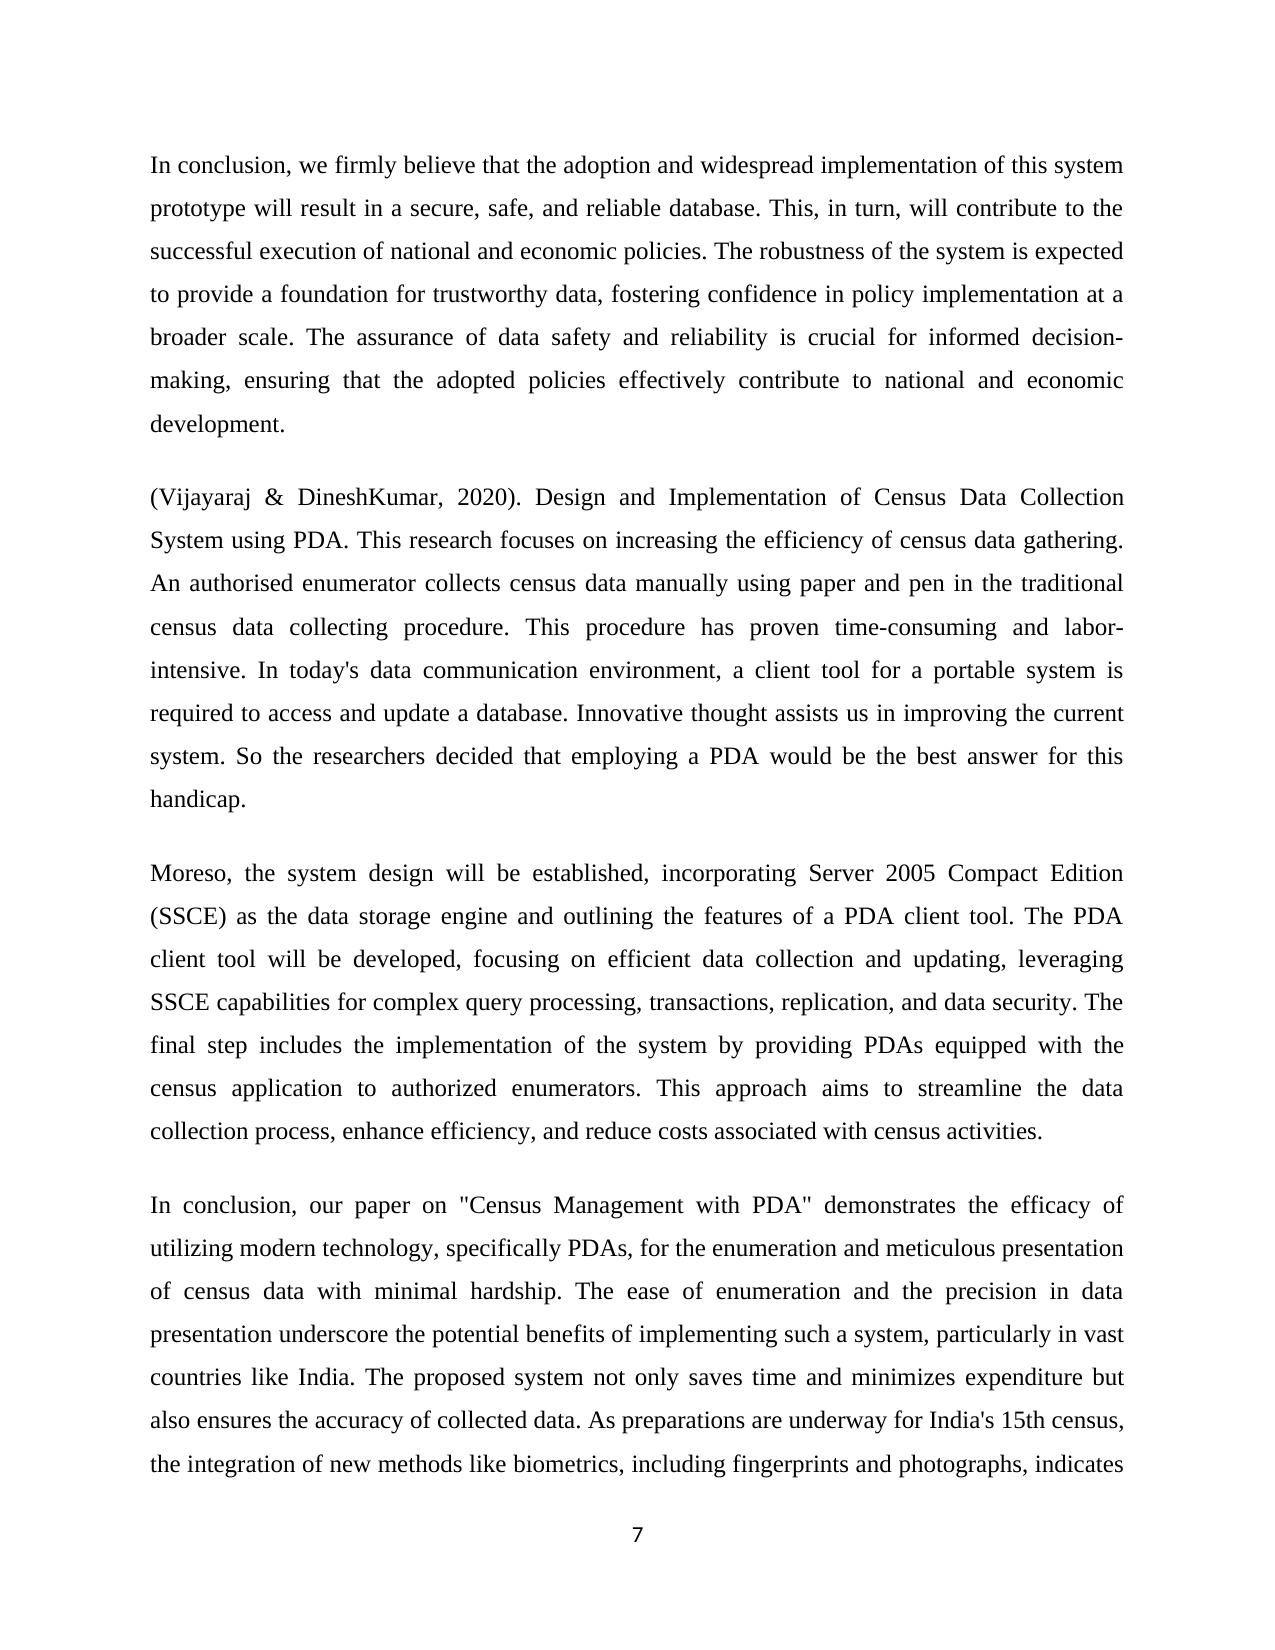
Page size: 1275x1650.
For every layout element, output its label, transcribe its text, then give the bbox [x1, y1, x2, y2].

text Moreso, the system design will be established, incorporating Server 2005 Compact Edition (SSCE) as the data storage engine and outlining the features of a PDA client tool. The PDA client tool will be developed, focusing on efficient data collection and updating, leveraging SSCE capabilities for complex query processing, transactions, replication, and data security. The final step includes the implementation of the system by providing PDAs equipped with the census application to authorized enumerators. This approach aims to streamline the data collection process, enhance efficiency, and reduce costs associated with census activities. [150, 858, 1125, 1145]
text (Vijayaraj & DineshKumar, 2020). Design and Implementation of Census Data Collection System using PDA. This research focuses on increasing the efficiency of census data gathering. An authorised enumerator collects census data manually using paper and pen in the traditional census data collecting procedure. This procedure has proven time-consuming and labor-intensive. In today's data communication environment, a client tool for a portable system is required to access and update a database. Innovative thought assists us in improving the current system. So the researchers decided that employing a PDA would be the best answer for this handicap. [150, 482, 1125, 813]
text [150, 1190, 1125, 1477]
text In conclusion, we firmly believe that the adoption and widespread implementation of this system prototype will result in a secure, safe, and reliable database. This, in turn, will contribute to the successful execution of national and economic policies. The robustness of the system is expected to provide a foundation for trustworthy data, fostering confidence in policy implementation at a broader scale. The assurance of data safety and reliability is crucial for informed decision-making, ensuring that the adopted policies effectively contribute to national and economic development. [150, 150, 1125, 437]
